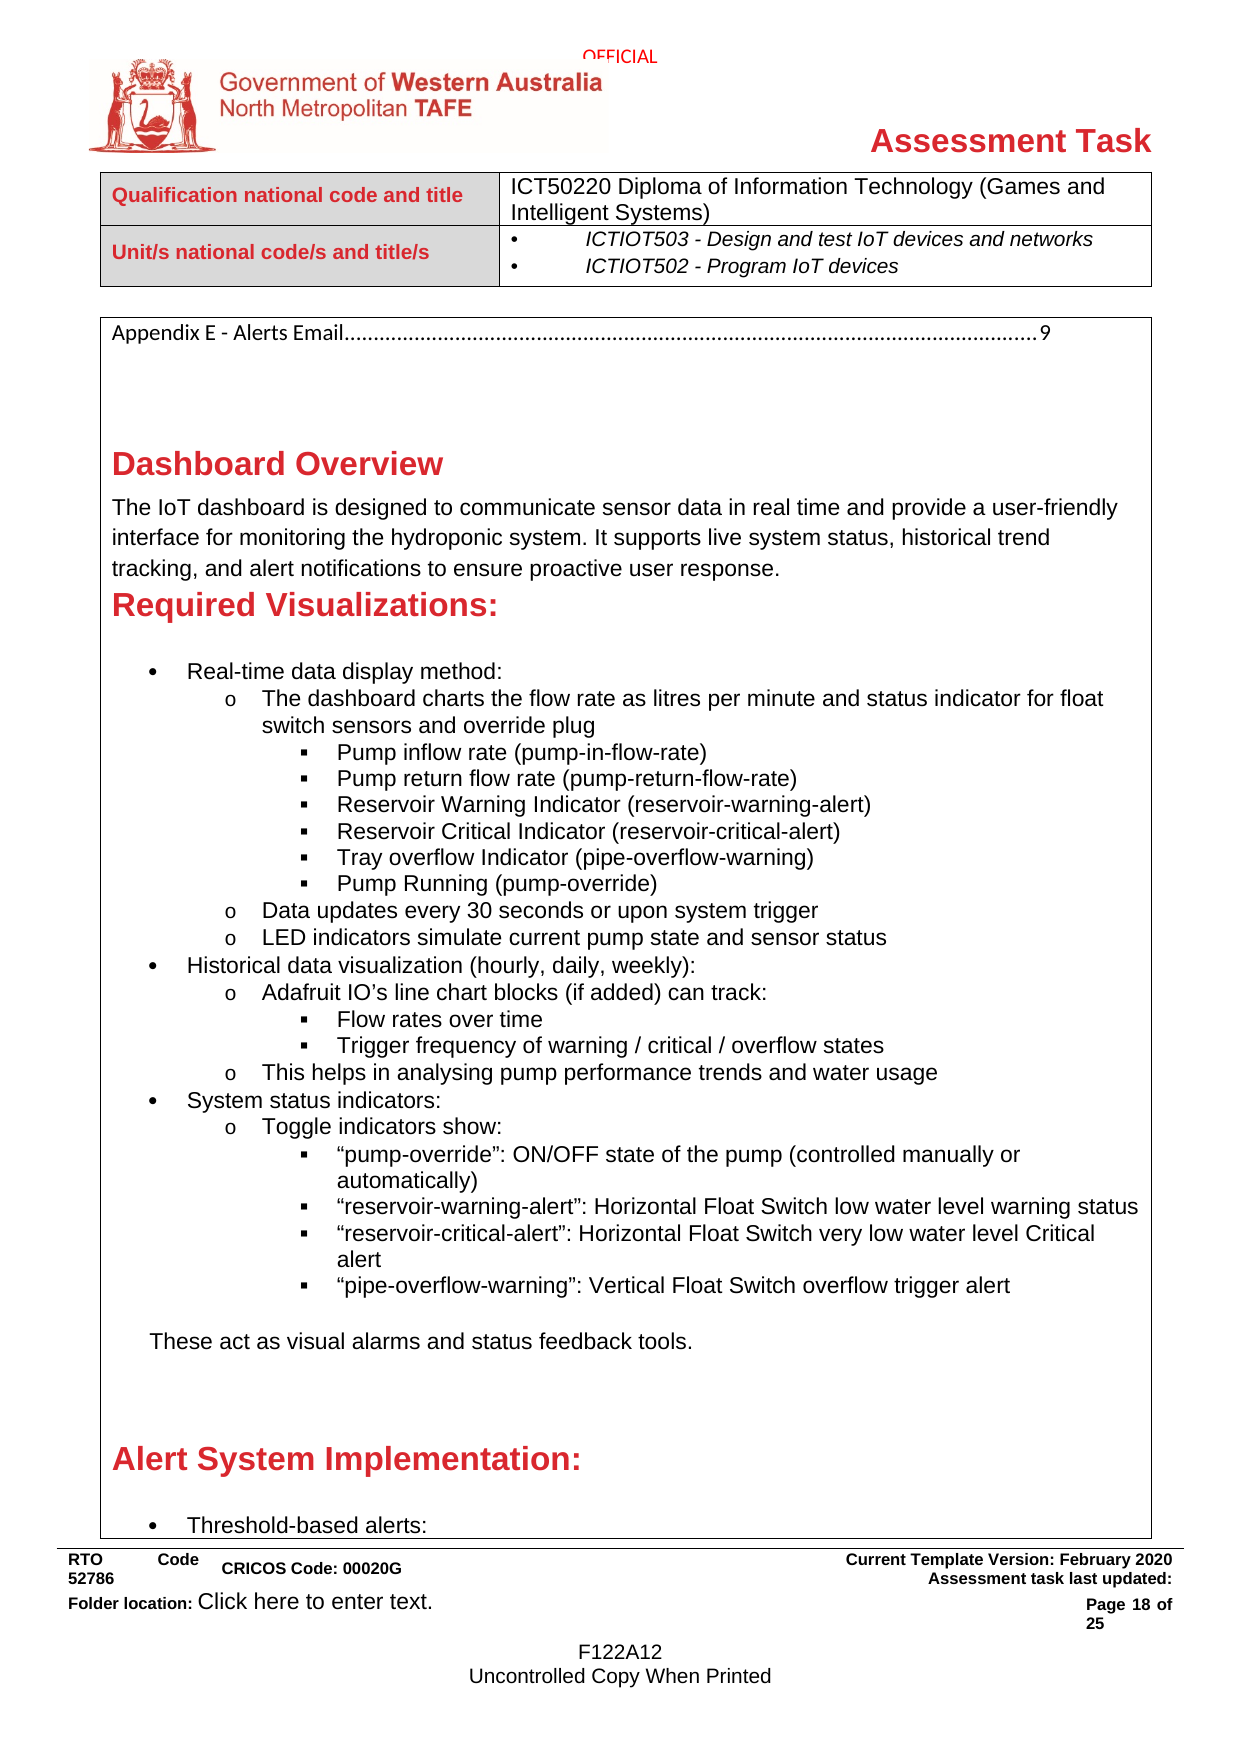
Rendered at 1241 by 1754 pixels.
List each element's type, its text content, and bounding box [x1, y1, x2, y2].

picture [88, 59, 609, 153]
